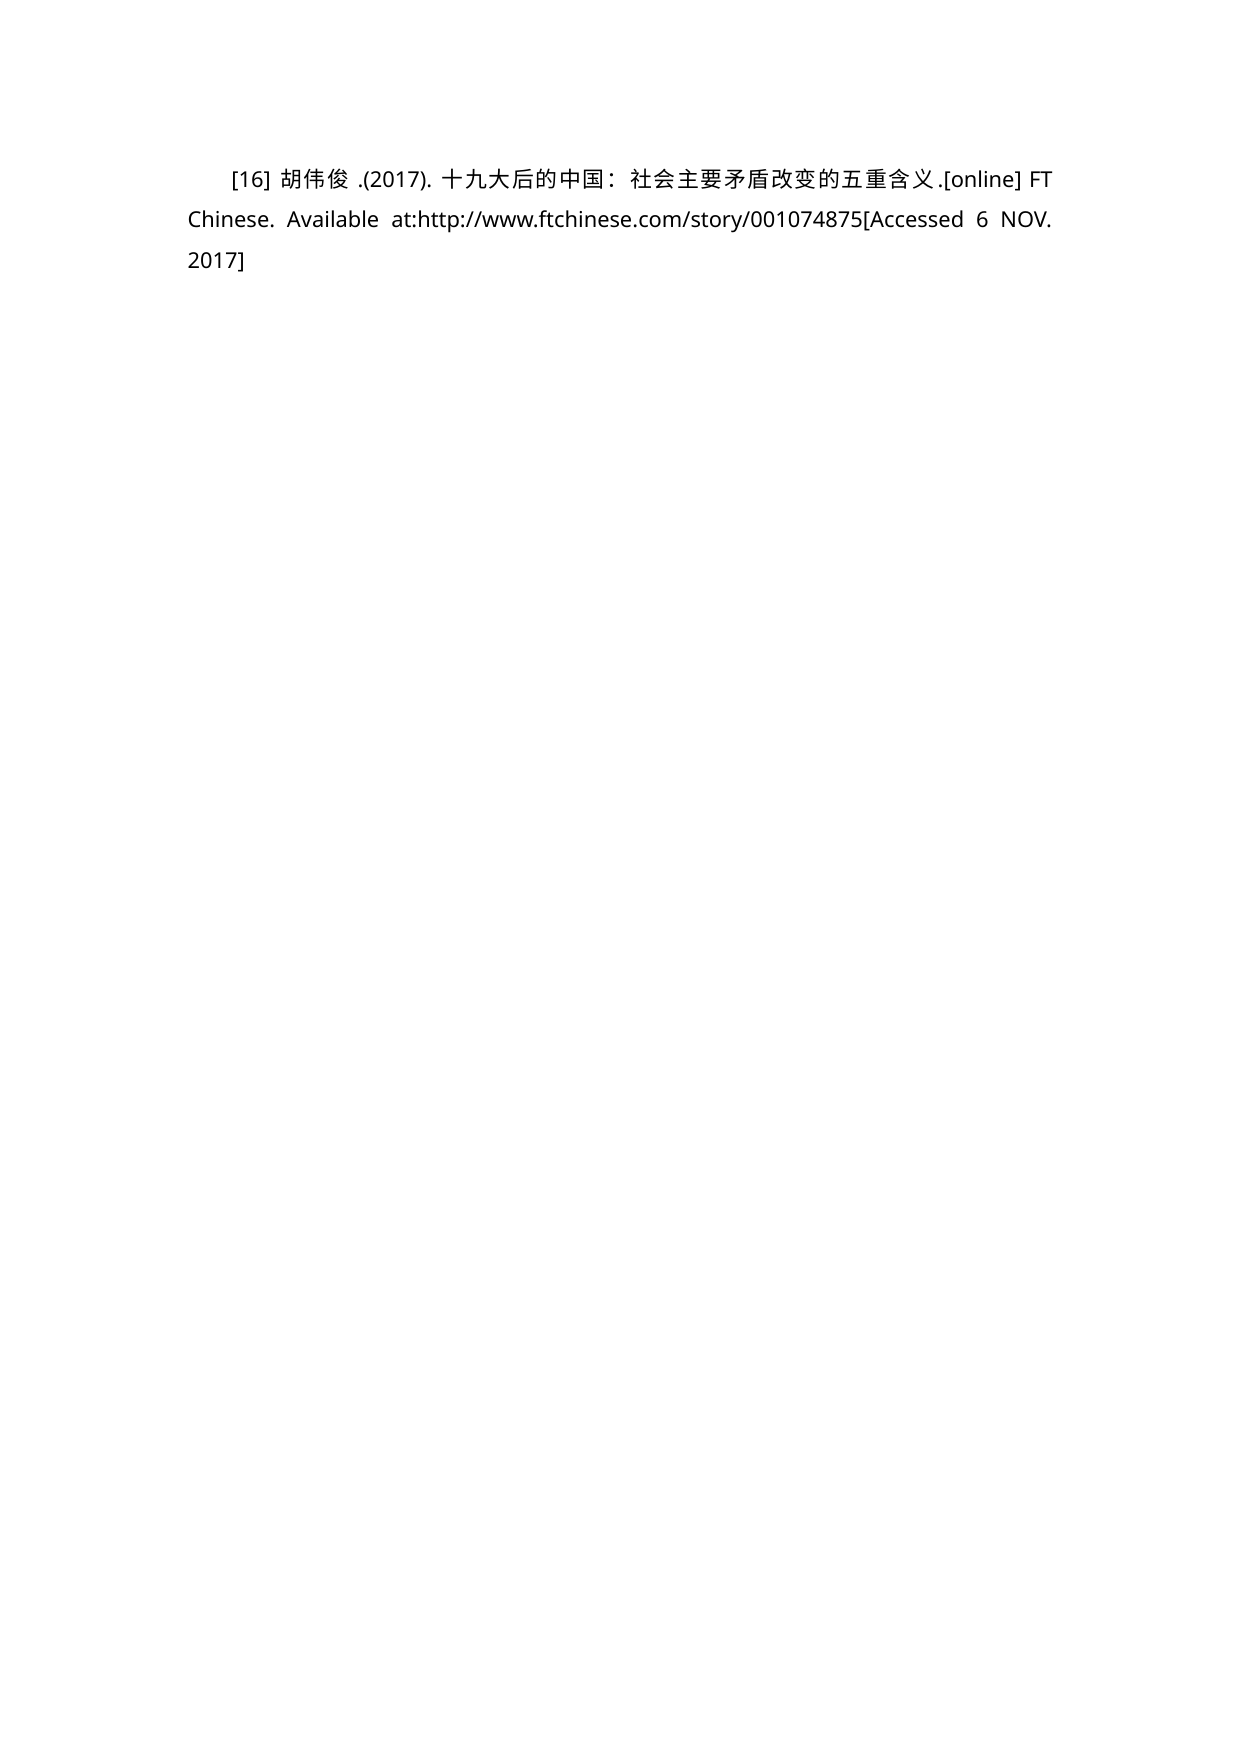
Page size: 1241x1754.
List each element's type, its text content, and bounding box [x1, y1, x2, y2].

text [16] 胡伟俊 .(2017). 十九大后的中国：社会主要矛盾改变的五重含义.[online] FT Chinese. Available at:http://www.ftchinese.com/story/001074875[Accessed 6 NOV. 2017] [187, 162, 1053, 276]
